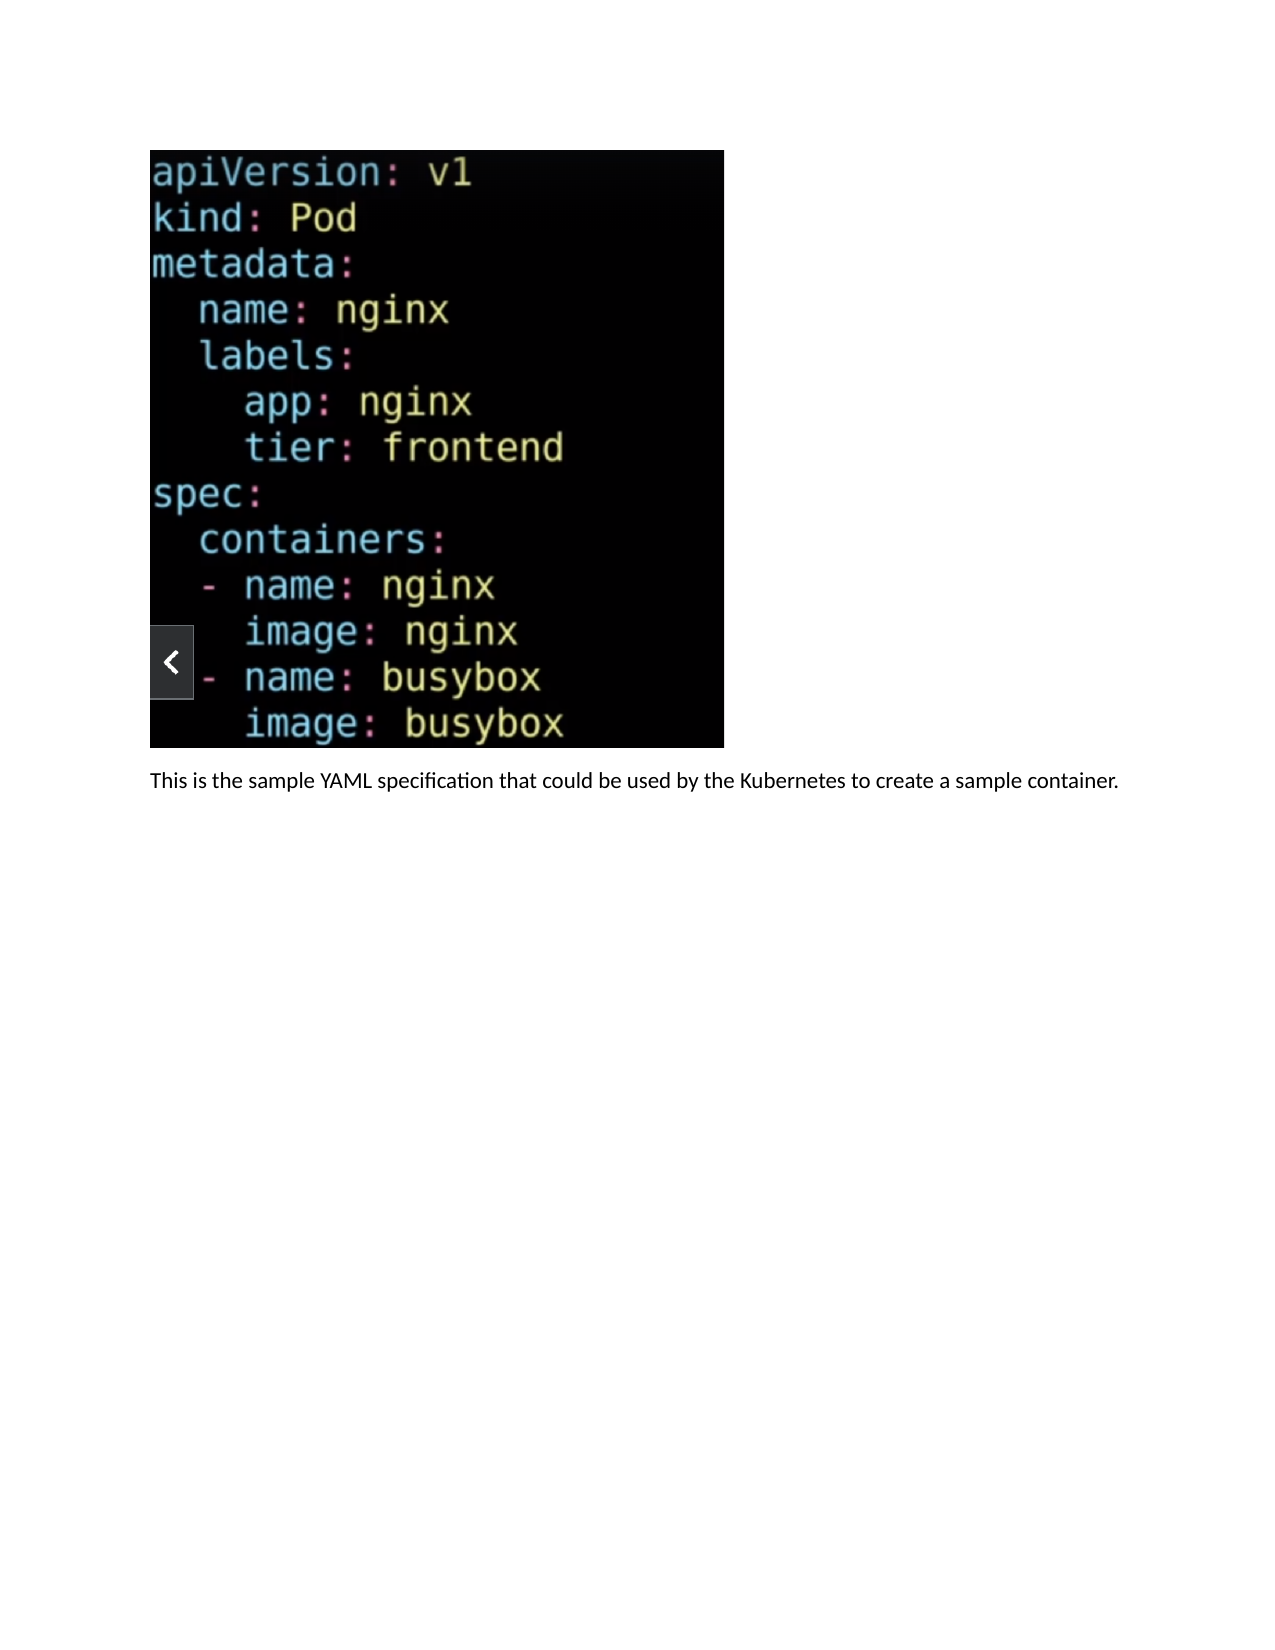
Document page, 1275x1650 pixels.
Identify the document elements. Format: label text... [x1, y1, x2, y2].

picture [150, 150, 725, 748]
text This is the sample YAML specification that could be used by the Kubernetes to create a sample container. [150, 767, 1125, 794]
